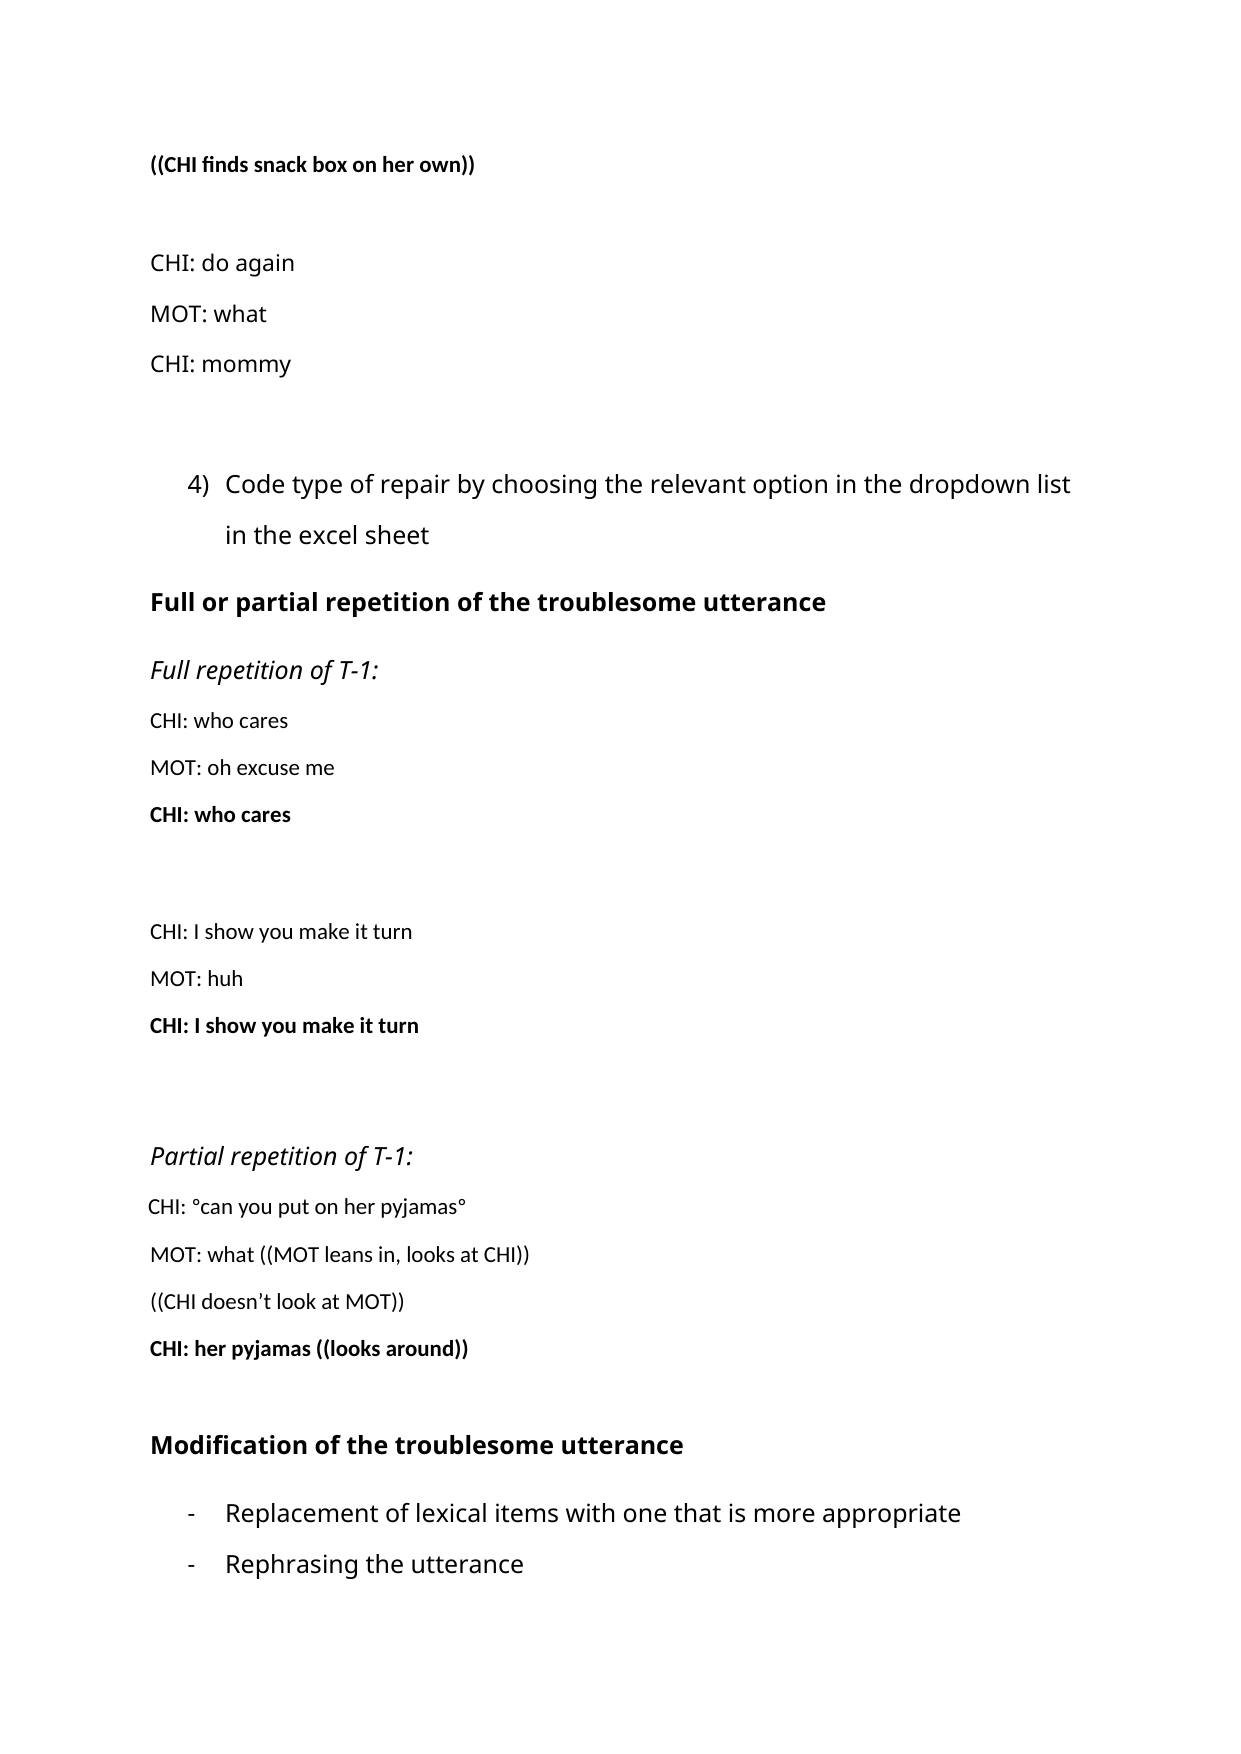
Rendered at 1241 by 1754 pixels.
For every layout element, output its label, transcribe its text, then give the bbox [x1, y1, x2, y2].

list Replacement of lexical items with one that is more appropriate [187, 1496, 1090, 1529]
text CHI: I show you make it turn [150, 917, 1090, 945]
text CHI: mommy [150, 348, 1090, 379]
text CHI: her pyjamas ((looks around)) [150, 1334, 1090, 1362]
text MOT: huh [150, 964, 1090, 992]
text Full or partial repetition of the troublesome utterance [150, 585, 1090, 619]
text CHI: do again [150, 247, 1090, 278]
text MOT: what [150, 298, 1090, 329]
text CHI: who cares [150, 800, 1090, 828]
list Rephrasing the utterance [187, 1547, 1090, 1581]
text CHI: who cares [150, 706, 1090, 734]
text CHI: I show you make it turn [150, 1011, 1090, 1039]
text ((CHI doesn’t look at MOT)) [150, 1287, 1090, 1315]
text MOT: oh excuse me [150, 753, 1090, 781]
text Modification of the troublesome utterance [150, 1428, 1090, 1462]
text Partial repetition of T-1: [150, 1139, 1090, 1173]
text ((CHI finds snack box on her own)) [150, 150, 1090, 178]
text CHI: °can you put on her pyjamas° [148, 1192, 1092, 1221]
text MOT: what ((MOT leans in, looks at CHI)) [150, 1240, 1090, 1268]
list Code type of repair by choosing the relevant option in the dropdown list in the excel sheet [187, 466, 1090, 551]
text Full repetition of T-1: [150, 653, 1090, 687]
